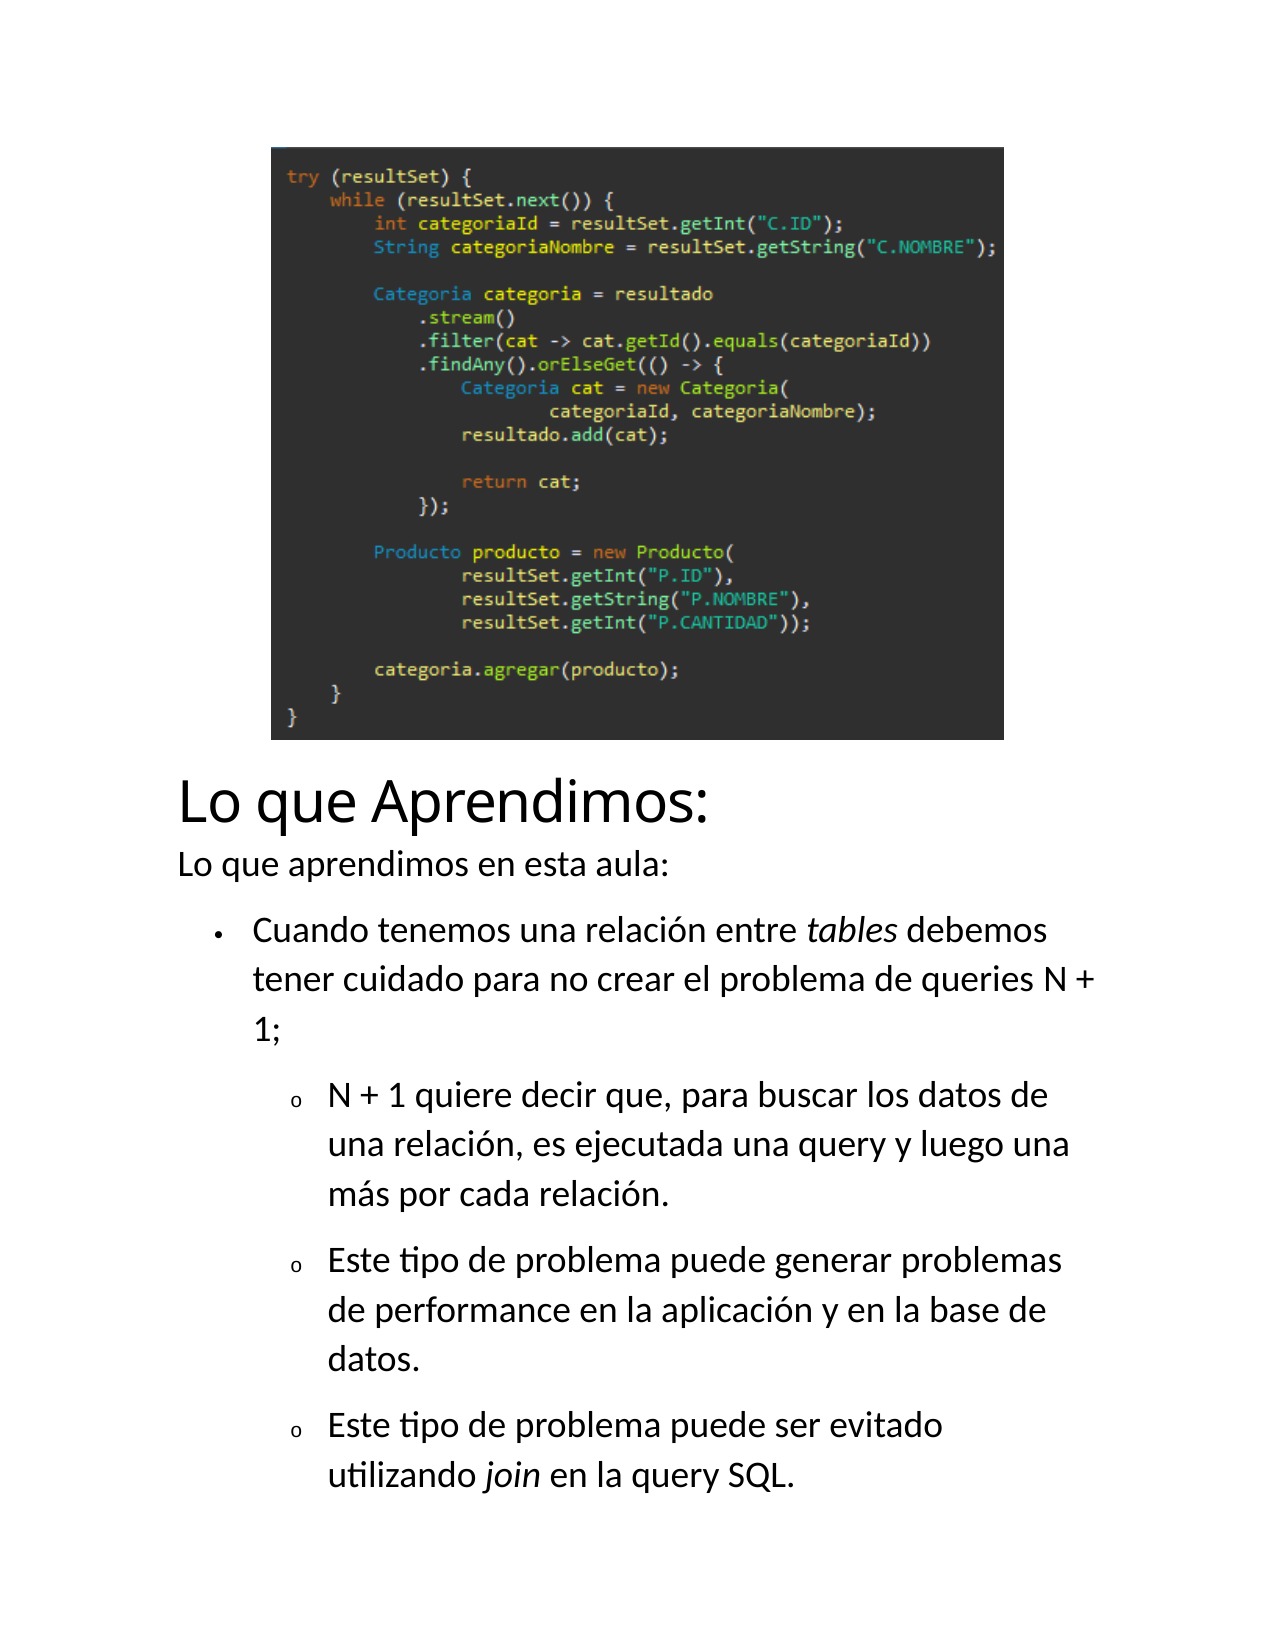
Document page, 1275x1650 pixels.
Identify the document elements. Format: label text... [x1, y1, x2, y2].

picture [271, 147, 1004, 740]
title Lo que Aprendimos: [177, 760, 1098, 840]
list N + 1 quiere decir que, para buscar los datos de una relación, es ejecutada una query y luego una más por cada relación. [290, 1071, 1098, 1216]
text Lo que aprendimos en esta aula: [177, 840, 1098, 886]
list Este tipo de problema puede ser evitado utilizando join en la query SQL. [290, 1401, 1098, 1496]
list Cuando tenemos una relación entre tables debemos tener cuidado para no crear el problema de queries N + 1; [215, 906, 1098, 1051]
list Este tipo de problema puede generar problemas de performance en la aplicación y en la base de datos. [290, 1236, 1098, 1381]
